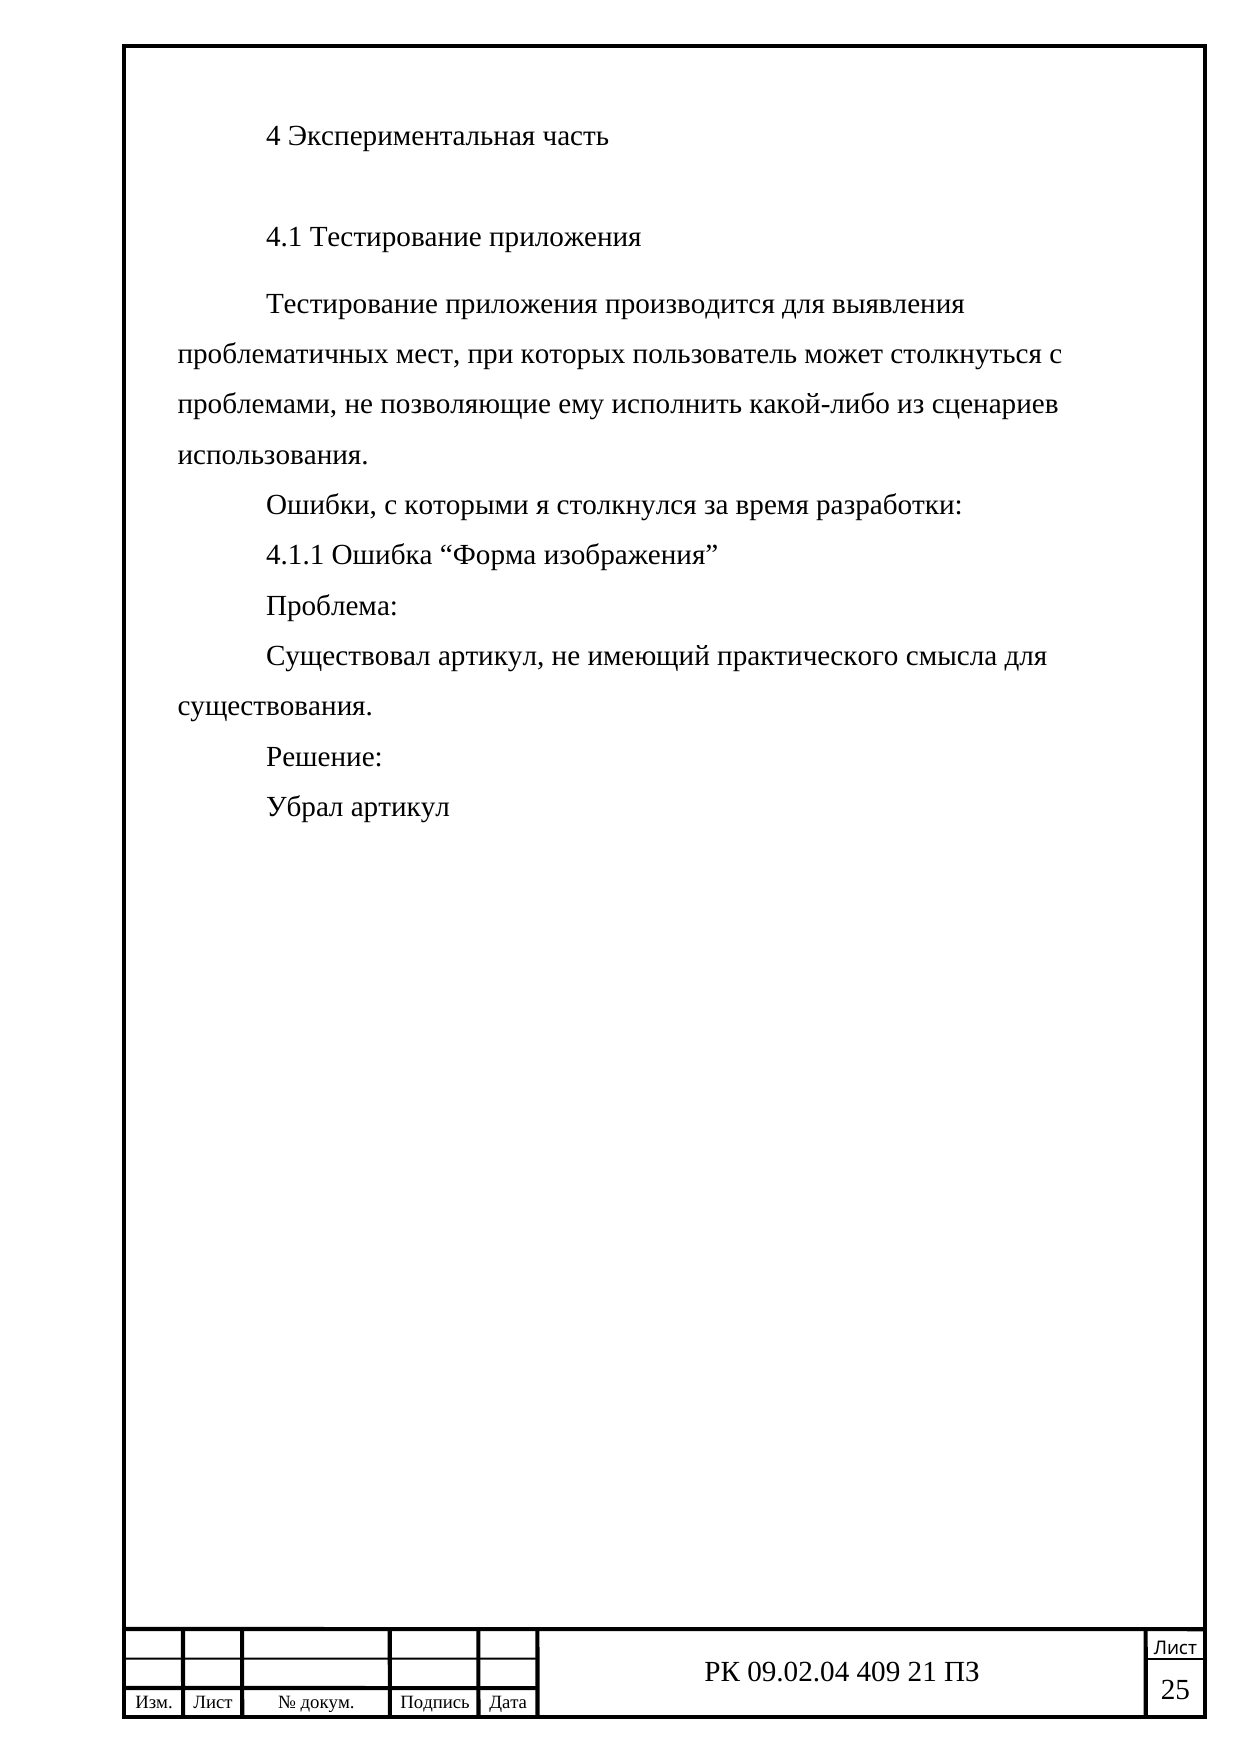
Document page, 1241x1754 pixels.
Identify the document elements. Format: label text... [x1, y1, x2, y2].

text Тестирование приложения производится для выявления проблематичных мест, при которых пользователь может столкнуться с проблемами, не позволяющие ему исполнить какой-либо из сценариев использования. [177, 286, 1152, 470]
text 4.1.1 Ошибка “Форма изображения” [177, 537, 1152, 571]
text Убрал артикул [177, 789, 1152, 822]
text 4 Экспериментальная часть [177, 118, 1152, 152]
text 4.1 Тестирование приложения [177, 219, 1152, 252]
text Решение: [177, 739, 1152, 772]
text Проблема: [177, 588, 1152, 621]
text Ошибки, с которыми я столкнулся за время разработки: [177, 487, 1152, 521]
text Существовал артикул, не имеющий практического смысла для существования. [177, 638, 1152, 722]
